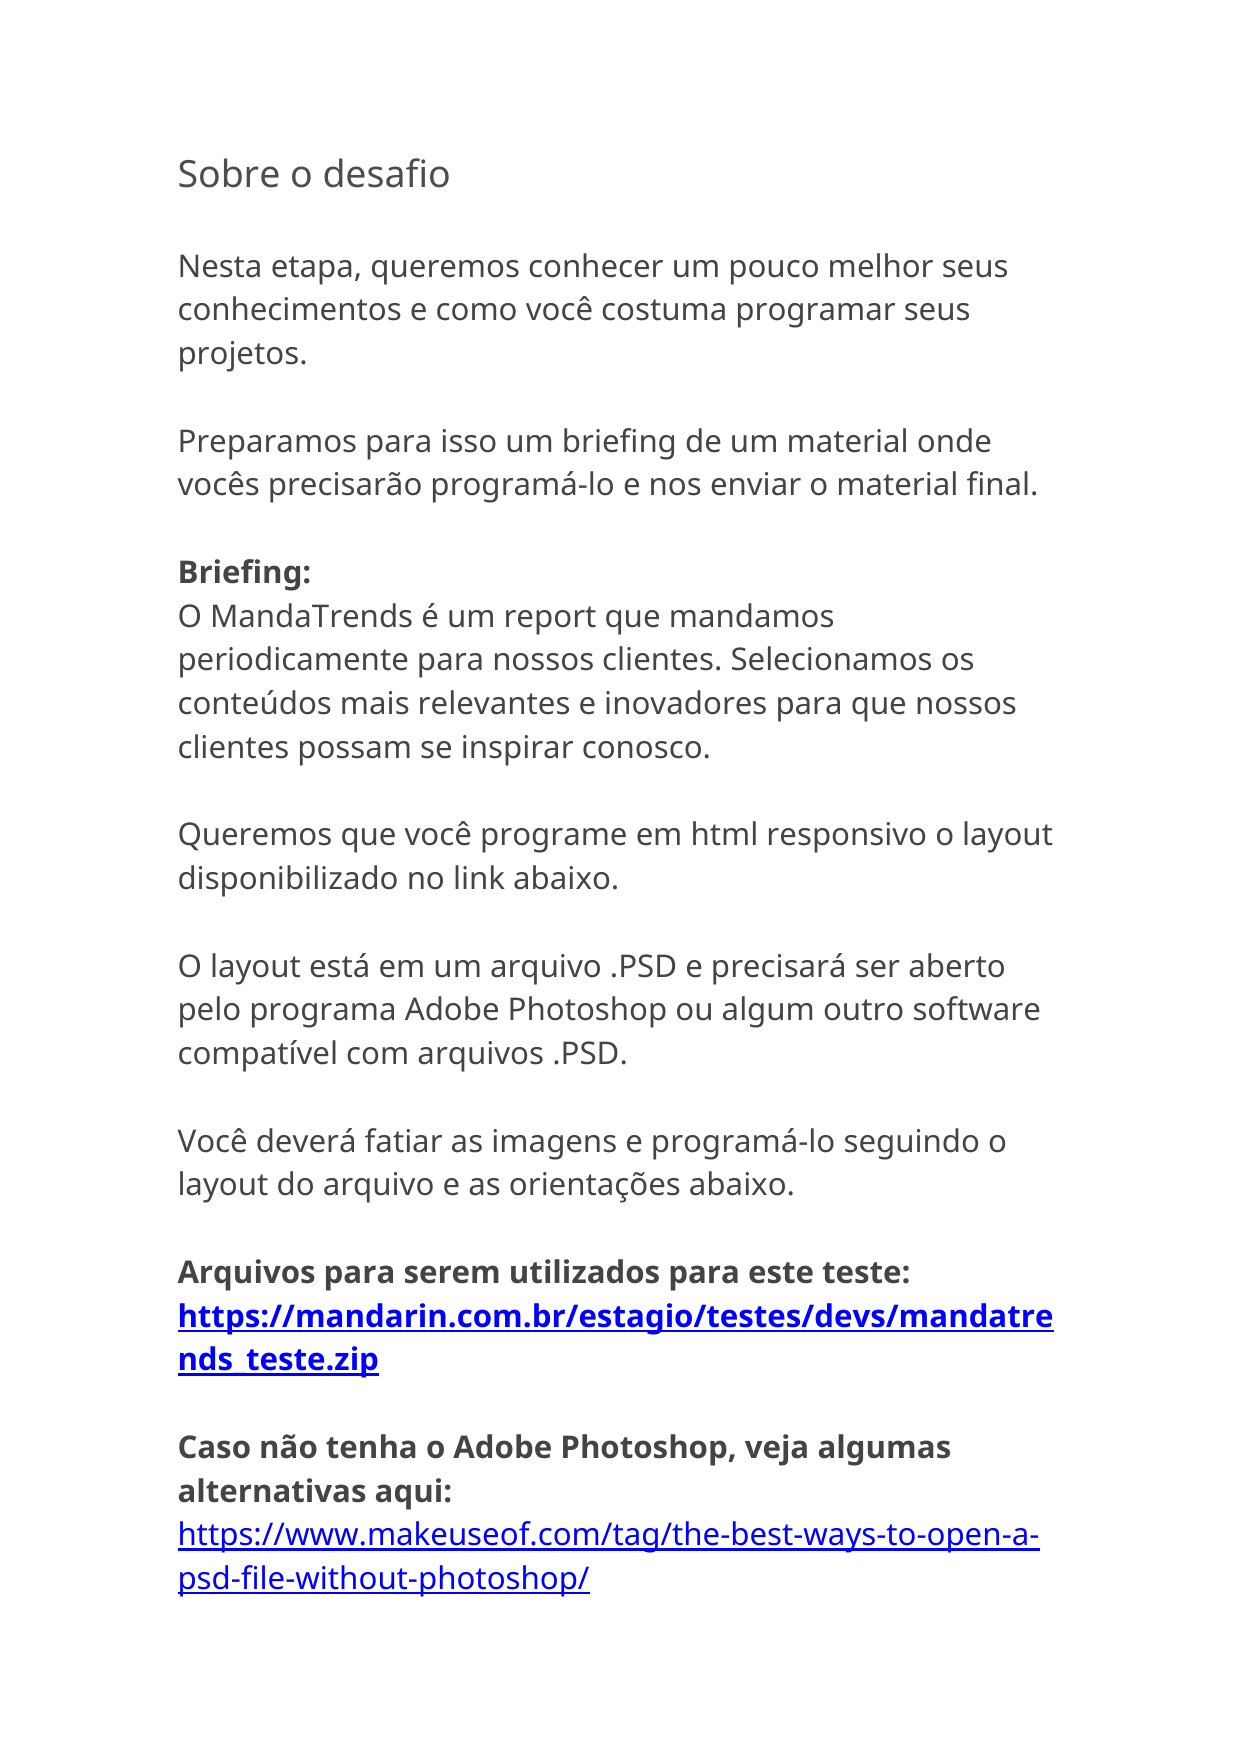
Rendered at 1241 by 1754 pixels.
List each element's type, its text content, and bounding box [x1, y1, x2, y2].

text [177, 199, 1063, 1599]
text Sobre o desafio [177, 148, 1063, 199]
